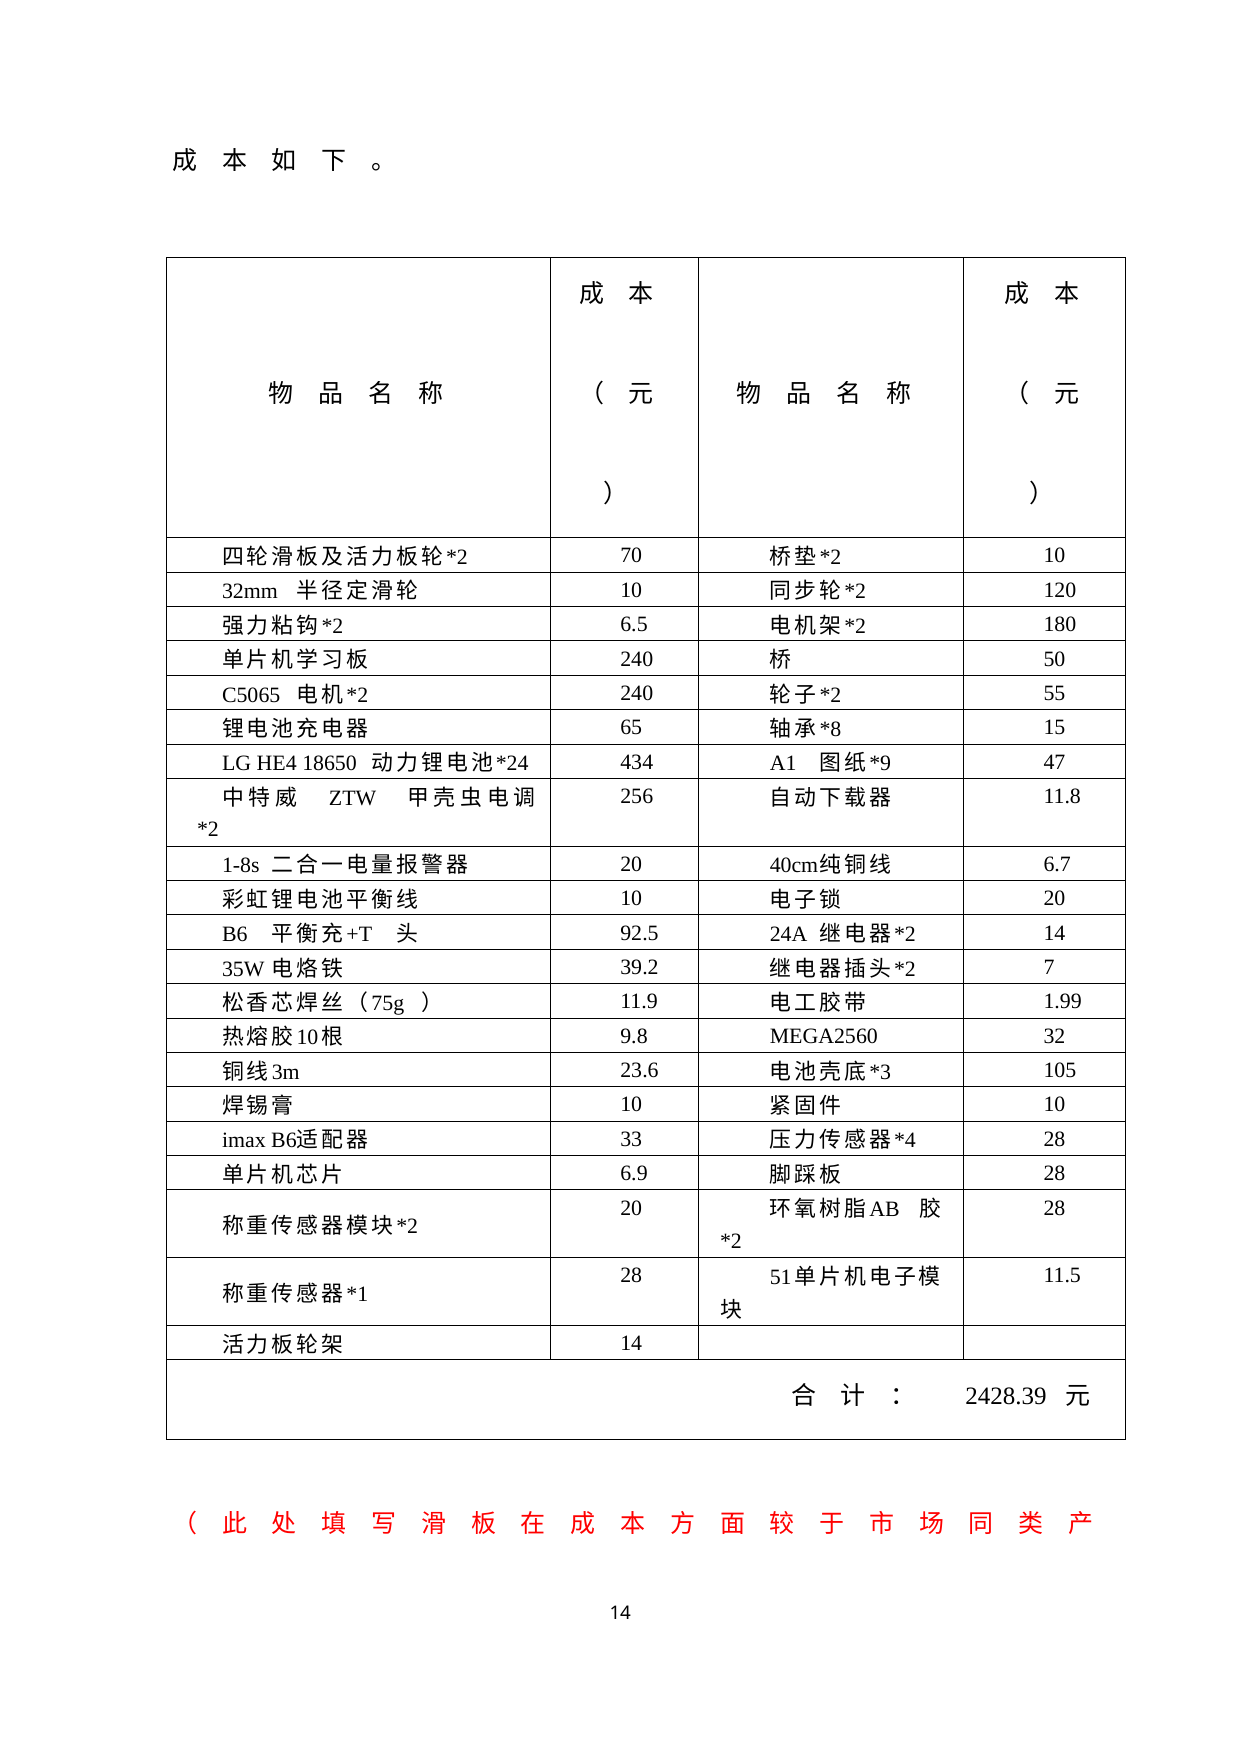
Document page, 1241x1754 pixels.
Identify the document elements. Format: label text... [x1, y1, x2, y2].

table_cell 24A继电器*2 [699, 915, 963, 949]
table_cell 单片机学习板 [167, 641, 550, 675]
table_cell 6.9 [551, 1156, 698, 1189]
table_cell 彩虹锂电池平衡线 [167, 881, 550, 914]
table_cell B6平衡充+T头 [167, 915, 550, 949]
table_cell MEGA2560 [699, 1019, 963, 1052]
table_cell 10 [551, 1087, 698, 1121]
table_cell C5065电机*2 [167, 676, 550, 709]
table_cell 继电器插头*2 [699, 950, 963, 983]
table_cell 28 [964, 1122, 1125, 1155]
table_cell 105 [964, 1053, 1125, 1086]
table_cell 120 [964, 573, 1125, 606]
table_header 成本（元） [551, 258, 698, 537]
table_cell 28 [551, 1258, 698, 1325]
table_cell 10 [551, 573, 698, 606]
table_cell 32mm半径定滑轮 [167, 573, 550, 606]
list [165, 126, 1118, 242]
table_cell 轮子*2 [699, 676, 963, 709]
table_cell 活力板轮架 [167, 1326, 550, 1359]
table_cell 压力传感器*4 [699, 1122, 963, 1155]
table_cell 焊锡膏 [167, 1087, 550, 1121]
table_cell 14 [551, 1326, 698, 1359]
table_cell 35W电烙铁 [167, 950, 550, 983]
table_cell 15 [964, 710, 1125, 743]
table_cell 6.5 [551, 607, 698, 640]
table_cell 32 [964, 1019, 1125, 1052]
table_cell imax B6适配器 [167, 1122, 550, 1155]
table_cell 中特威 ZTW 甲壳虫电调*2 [167, 779, 550, 846]
table_cell 9.8 [551, 1019, 698, 1052]
table_cell 锂电池充电器 [167, 710, 550, 743]
table_cell 55 [964, 676, 1125, 709]
table_cell 自动下载器 [699, 779, 963, 846]
table_cell 称重传感器模块*2 [167, 1190, 550, 1257]
table_cell 11.9 [551, 984, 698, 1017]
table_cell 6.7 [964, 847, 1125, 880]
table_cell 14 [964, 915, 1125, 949]
table_cell 70 [551, 538, 698, 572]
table_cell 1.99 [964, 984, 1125, 1017]
table_cell A1图纸*9 [699, 745, 963, 778]
table_cell 强力粘钩*2 [167, 607, 550, 640]
table_cell 桥垫*2 [699, 538, 963, 572]
table_header 物品名称 [699, 258, 963, 537]
table_cell 松香芯焊丝（75g） [167, 984, 550, 1017]
table_cell 7 [964, 950, 1125, 983]
table_cell 热熔胶10根 [167, 1019, 550, 1052]
table_cell 92.5 [551, 915, 698, 949]
table_header 物品名称 [167, 258, 550, 537]
table_cell 47 [964, 745, 1125, 778]
table_cell 20 [551, 1190, 698, 1257]
table_cell 434 [551, 745, 698, 778]
table_cell 40cm纯铜线 [699, 847, 963, 880]
table_cell [964, 1326, 1125, 1359]
table_cell 称重传感器*1 [167, 1258, 550, 1325]
table_cell 240 [551, 641, 698, 675]
table_cell 铜线3m [167, 1053, 550, 1086]
table_cell 轴承*8 [699, 710, 963, 743]
table_cell 电子锁 [699, 881, 963, 914]
table_cell 单片机芯片 [167, 1156, 550, 1189]
table_cell 桥 [699, 641, 963, 675]
table_cell 240 [551, 676, 698, 709]
table_cell 180 [964, 607, 1125, 640]
table_cell 51单片机电子模块 [699, 1258, 963, 1325]
table_cell 50 [964, 641, 1125, 675]
table_cell 电机架*2 [699, 607, 963, 640]
table_header 成本（元） [964, 258, 1125, 537]
table_cell 20 [964, 881, 1125, 914]
table_cell 四轮滑板及活力板轮*2 [167, 538, 550, 572]
table_cell 11.5 [964, 1258, 1125, 1325]
table_cell 电池壳底*3 [699, 1053, 963, 1086]
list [165, 1488, 1118, 1555]
table_cell 1-8s二合一电量报警器 [167, 847, 550, 880]
table_cell 环氧树脂AB胶*2 [699, 1190, 963, 1257]
table_cell 28 [964, 1156, 1125, 1189]
table_cell [699, 1326, 963, 1359]
table_cell 脚踩板 [699, 1156, 963, 1189]
table_cell 同步轮*2 [699, 573, 963, 606]
table_cell 23.6 [551, 1053, 698, 1086]
table_cell 39.2 [551, 950, 698, 983]
table_cell 电工胶带 [699, 984, 963, 1017]
table_cell 10 [964, 1087, 1125, 1121]
table_cell LG HE4 18650动力锂电池*24 [167, 745, 550, 778]
table_cell 10 [964, 538, 1125, 572]
table_cell 10 [551, 881, 698, 914]
table_cell 65 [551, 710, 698, 743]
table_cell 合计： 2428.39 元 [167, 1360, 1125, 1439]
table_cell 33 [551, 1122, 698, 1155]
table_cell 紧固件 [699, 1087, 963, 1121]
table_cell 20 [551, 847, 698, 880]
table_cell 11.8 [964, 779, 1125, 846]
table_cell 28 [964, 1190, 1125, 1257]
table_cell 256 [551, 779, 698, 846]
